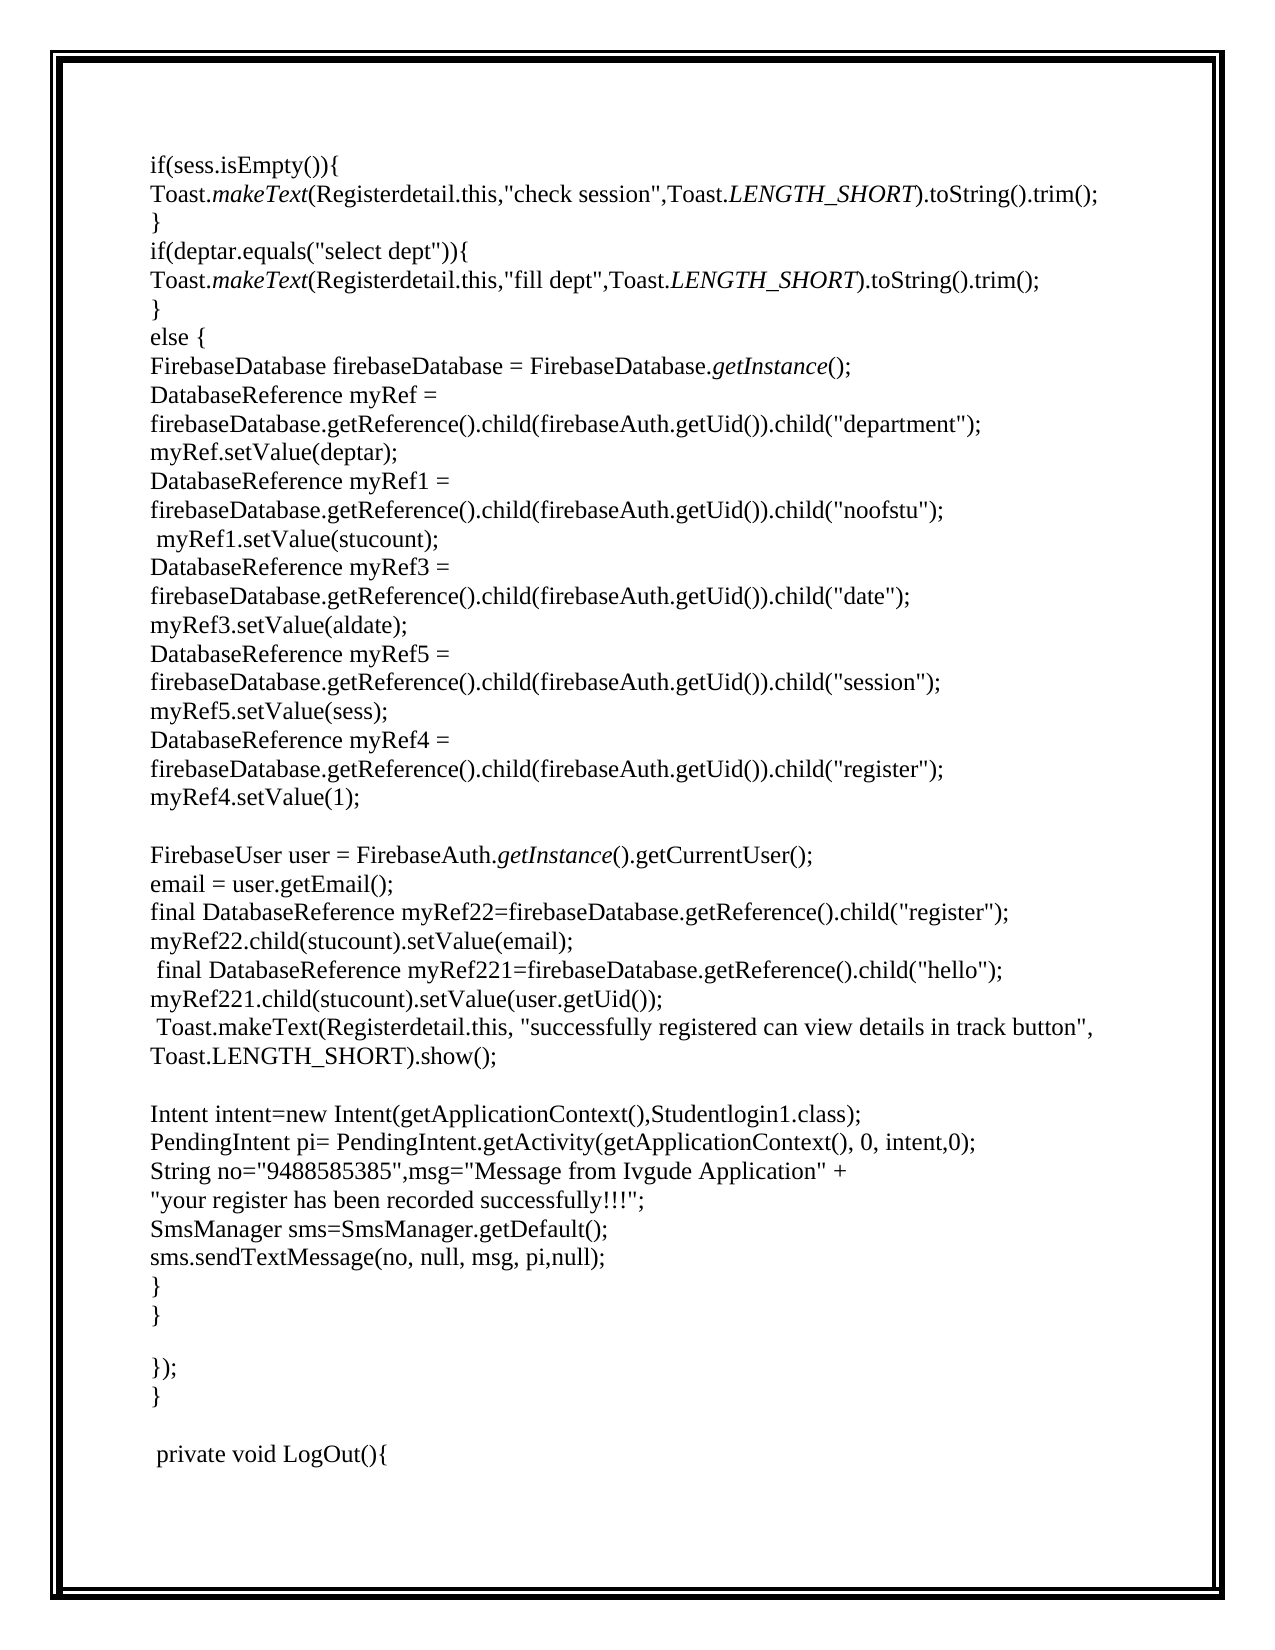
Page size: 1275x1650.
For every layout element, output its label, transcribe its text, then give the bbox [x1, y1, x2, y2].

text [150, 1381, 1125, 1467]
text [150, 150, 1125, 1352]
text }); [150, 1352, 1125, 1381]
